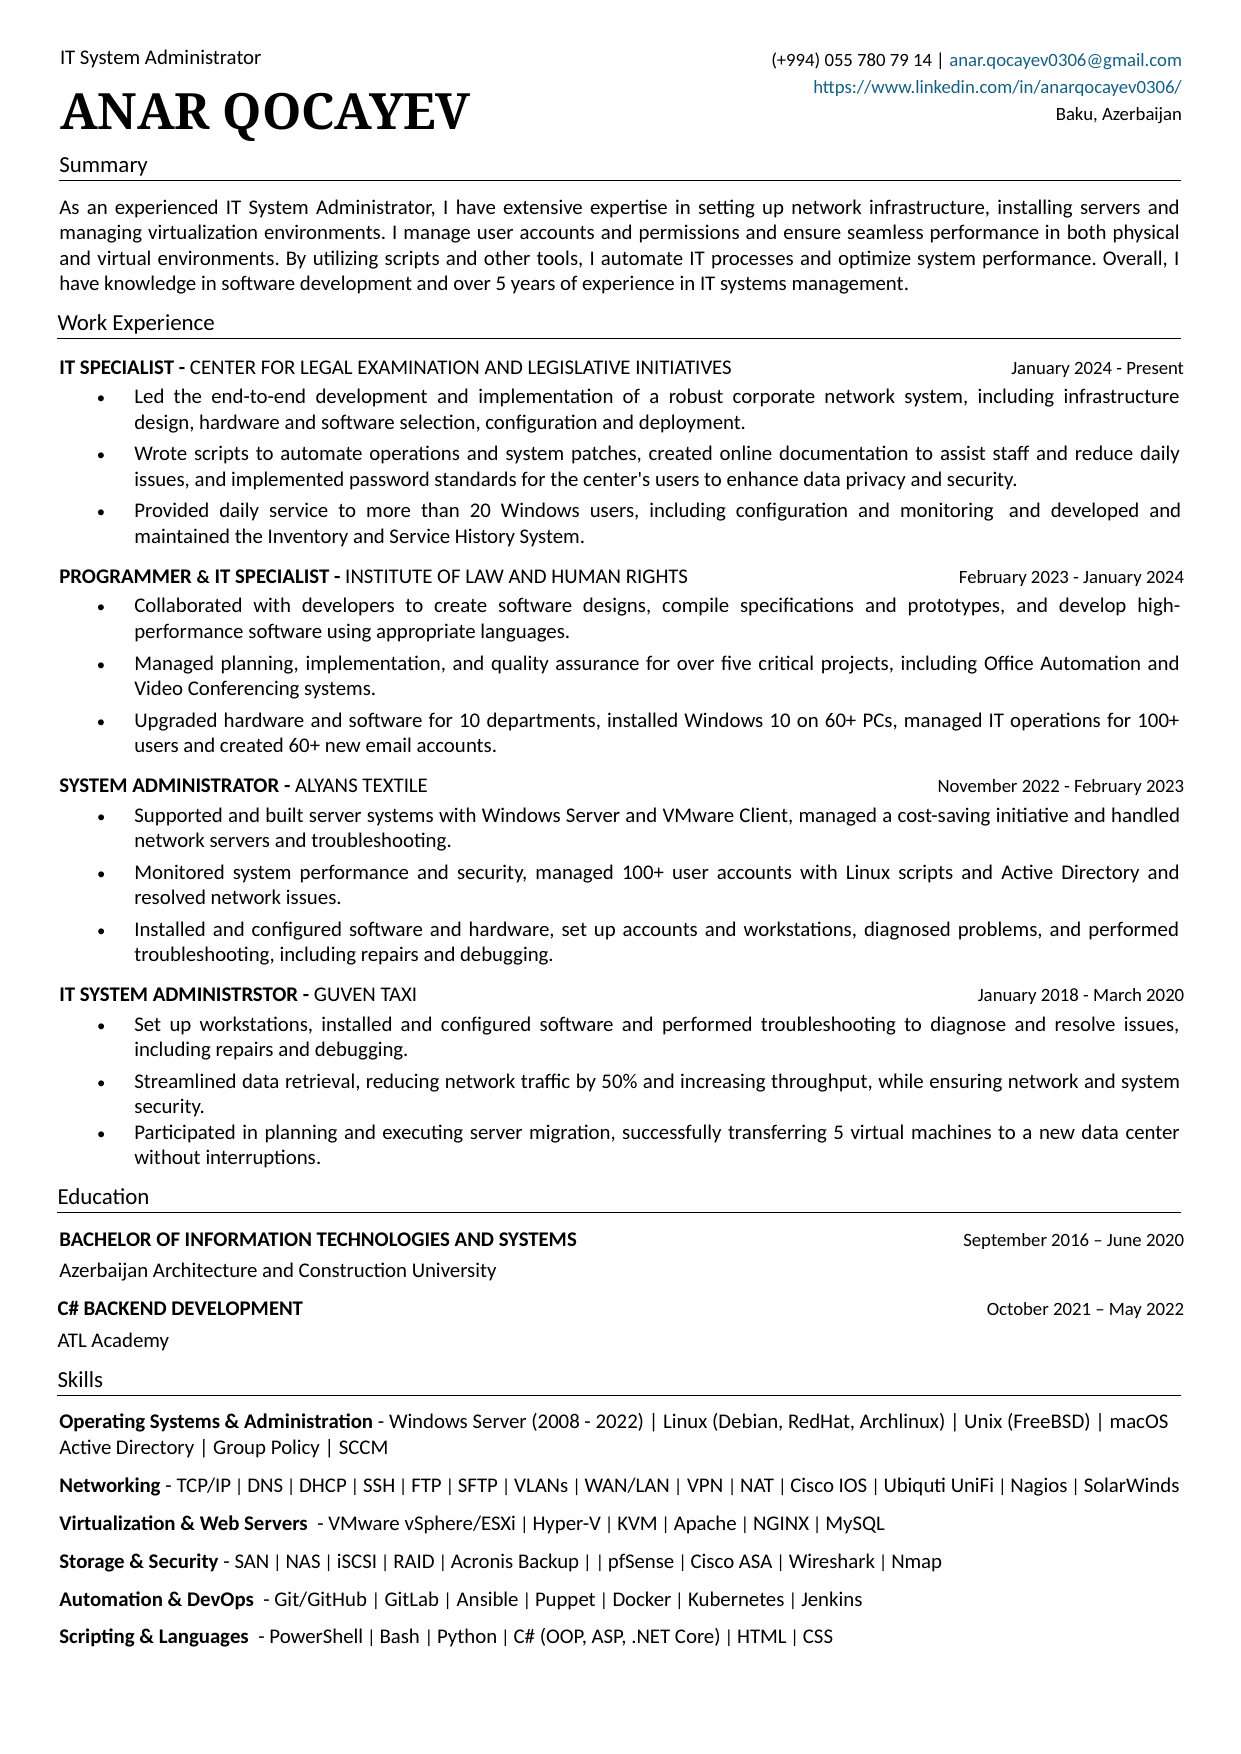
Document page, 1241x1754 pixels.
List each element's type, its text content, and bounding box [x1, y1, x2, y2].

text Virtualization & Web Servers - VMware vSphere/ESXi | Hyper-V | KVM | Apache | NGINX | MySQL [59, 1510, 1193, 1535]
text Operating Systems & Administration - Windows Server (2008 - 2022) | Linux (Debian, RedHat, Archlinux) | Unix (FreeBSD) | macOS Active Directory | Group Policy | SCCM [59, 1409, 1193, 1459]
text Networking - TCP/IP | DNS | DHCP | SSH | FTP | SFTP | VLANs | WAN/LAN | VPN | NAT | Cisco IOS | Ubiquti UniFi | Nagios | SolarWinds [59, 1472, 1193, 1497]
text Storage & Security - SAN | NAS | iSCSI | RAID | Acronis Backup | | pfSense | Cisco ASA | Wireshark | Nmap [59, 1548, 1193, 1573]
list Collaborated with developers to create software designs, compile specifications and prototypes, and develop high-performance software using appropriate languages. [97, 593, 1181, 643]
list Installed and configured software and hardware, set up accounts and workstations, diagnosed problems, and performed troubleshooting, including repairs and debugging. [97, 916, 1181, 967]
list Monitored system performance and security, managed 100+ user accounts with Linux scripts and Active Directory and resolved network issues. [97, 859, 1181, 910]
list Supported and built server systems with Windows Server and VMware Client, managed a cost-saving initiative and handled network servers and troubleshooting. [97, 802, 1181, 853]
subtitle Education [57, 1182, 1181, 1212]
text Automation & DevOps - Git/GitHub | GitLab | Ansible | Puppet | Docker | Kubernetes | Jenkins [59, 1586, 1193, 1611]
text SYSTEM ADMINISTRATOR - ALYANS TEXTILE November 2022 - February 2023 [59, 772, 1183, 798]
text Scripting & Languages - PowerShell | Bash | Python | C# (OOP, ASP, .NET Core) | HTML | CSS [59, 1624, 1181, 1649]
text IT SYSTEM ADMINISTRSTOR - GUVEN TAXI January 2018 - March 2020 [59, 981, 1183, 1007]
list Wrote scripts to automate operations and system patches, created online documentation to assist staff and reduce daily issues, and implemented password standards for the center's users to enhance data privacy and security. [97, 441, 1181, 491]
text C# BACKEND DEVELOPMENT October 2021 – May 2022 [57, 1295, 1181, 1321]
text IT SPECIALIST - CENTER FOR LEGAL EXAMINATION AND LEGISLATIVE INITIATIVES January 2024 - Present [59, 354, 1183, 379]
table_header (+994) 055 780 79 14 | anar.qocayev0306@gmail.com https://www.linkedin.com/in/anarqocayev0306/ Baku, Azerbaijan [709, 44, 1182, 144]
list Set up workstations, installed and configured software and performed troubleshooting to diagnose and resolve issues, including repairs and debugging. [97, 1011, 1181, 1062]
table_header IT System Administrator ANAR QOCAYEV [60, 44, 709, 144]
list Provided daily service to more than 20 Windows users, including configuration and monitoring and developed and maintained the Inventory and Service History System. [97, 498, 1181, 548]
text BACHELOR OF INFORMATION TECHNOLOGIES AND SYSTEMS September 2016 – June 2020 [59, 1226, 1183, 1251]
text PROGRAMMER & IT SPECIALIST - INSTITUTE OF LAW AND HUMAN RIGHTS February 2023 - January 2024 [59, 563, 1183, 588]
list Streamlined data retrieval, reducing network traffic by 50% and increasing throughput, while ensuring network and system security. [97, 1068, 1181, 1119]
subtitle Summary [59, 65, 1181, 180]
text As an experienced IT System Administrator, I have extensive expertise in setting up network infrastructure, installing servers and managing virtualization environments. I manage user accounts and permissions and ensure seamless performance in both physical and virtual environments. By utilizing scripts and other tools, I automate IT processes and optimize system performance. Overall, I have knowledge in software development and over 5 years of experience in IT systems management. [59, 194, 1181, 296]
list Upgraded hardware and software for 10 departments, installed Windows 10 on 60+ PCs, managed IT operations for 100+ users and created 60+ new email accounts. [97, 707, 1181, 758]
subtitle Skills [57, 1365, 1181, 1395]
text ATL Academy [57, 1327, 1181, 1352]
subtitle Work Experience [57, 308, 1181, 338]
list Led the end-to-end development and implementation of a robust corporate network system, including infrastructure design, hardware and software selection, configuration and deployment. [97, 383, 1181, 434]
text Azerbaijan Architecture and Construction University [59, 1257, 1183, 1283]
list Participated in planning and executing server migration, successfully transferring 5 virtual machines to a new data center without interruptions. [97, 1119, 1181, 1170]
list Managed planning, implementation, and quality assurance for over five critical projects, including Office Automation and Video Conferencing systems. [97, 650, 1181, 701]
